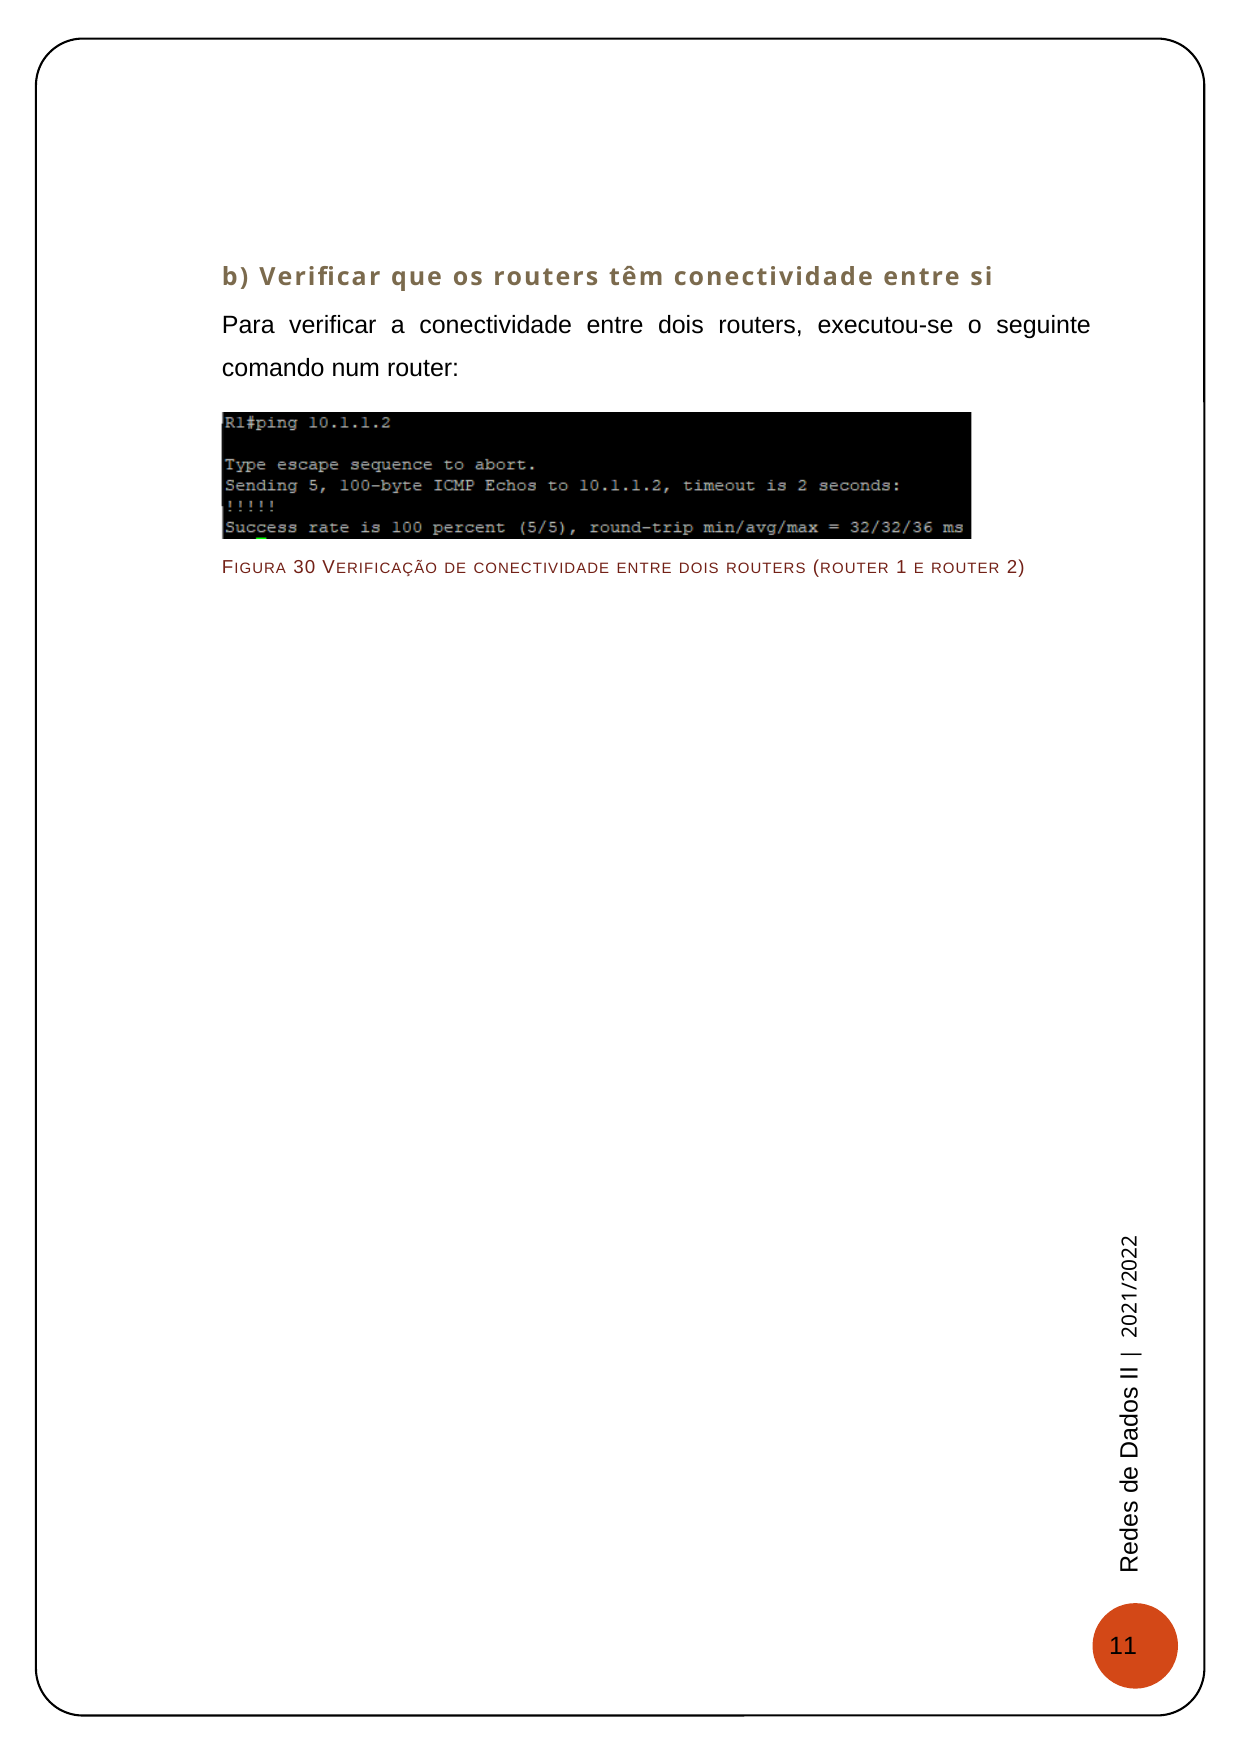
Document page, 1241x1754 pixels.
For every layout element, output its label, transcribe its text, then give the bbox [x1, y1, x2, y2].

picture [221, 412, 972, 539]
subtitle Verificar que os routers têm conectividade entre si [222, 258, 1092, 293]
text Para verificar a conectividade entre dois routers, executou-se o seguinte comando num router: [222, 309, 1092, 381]
